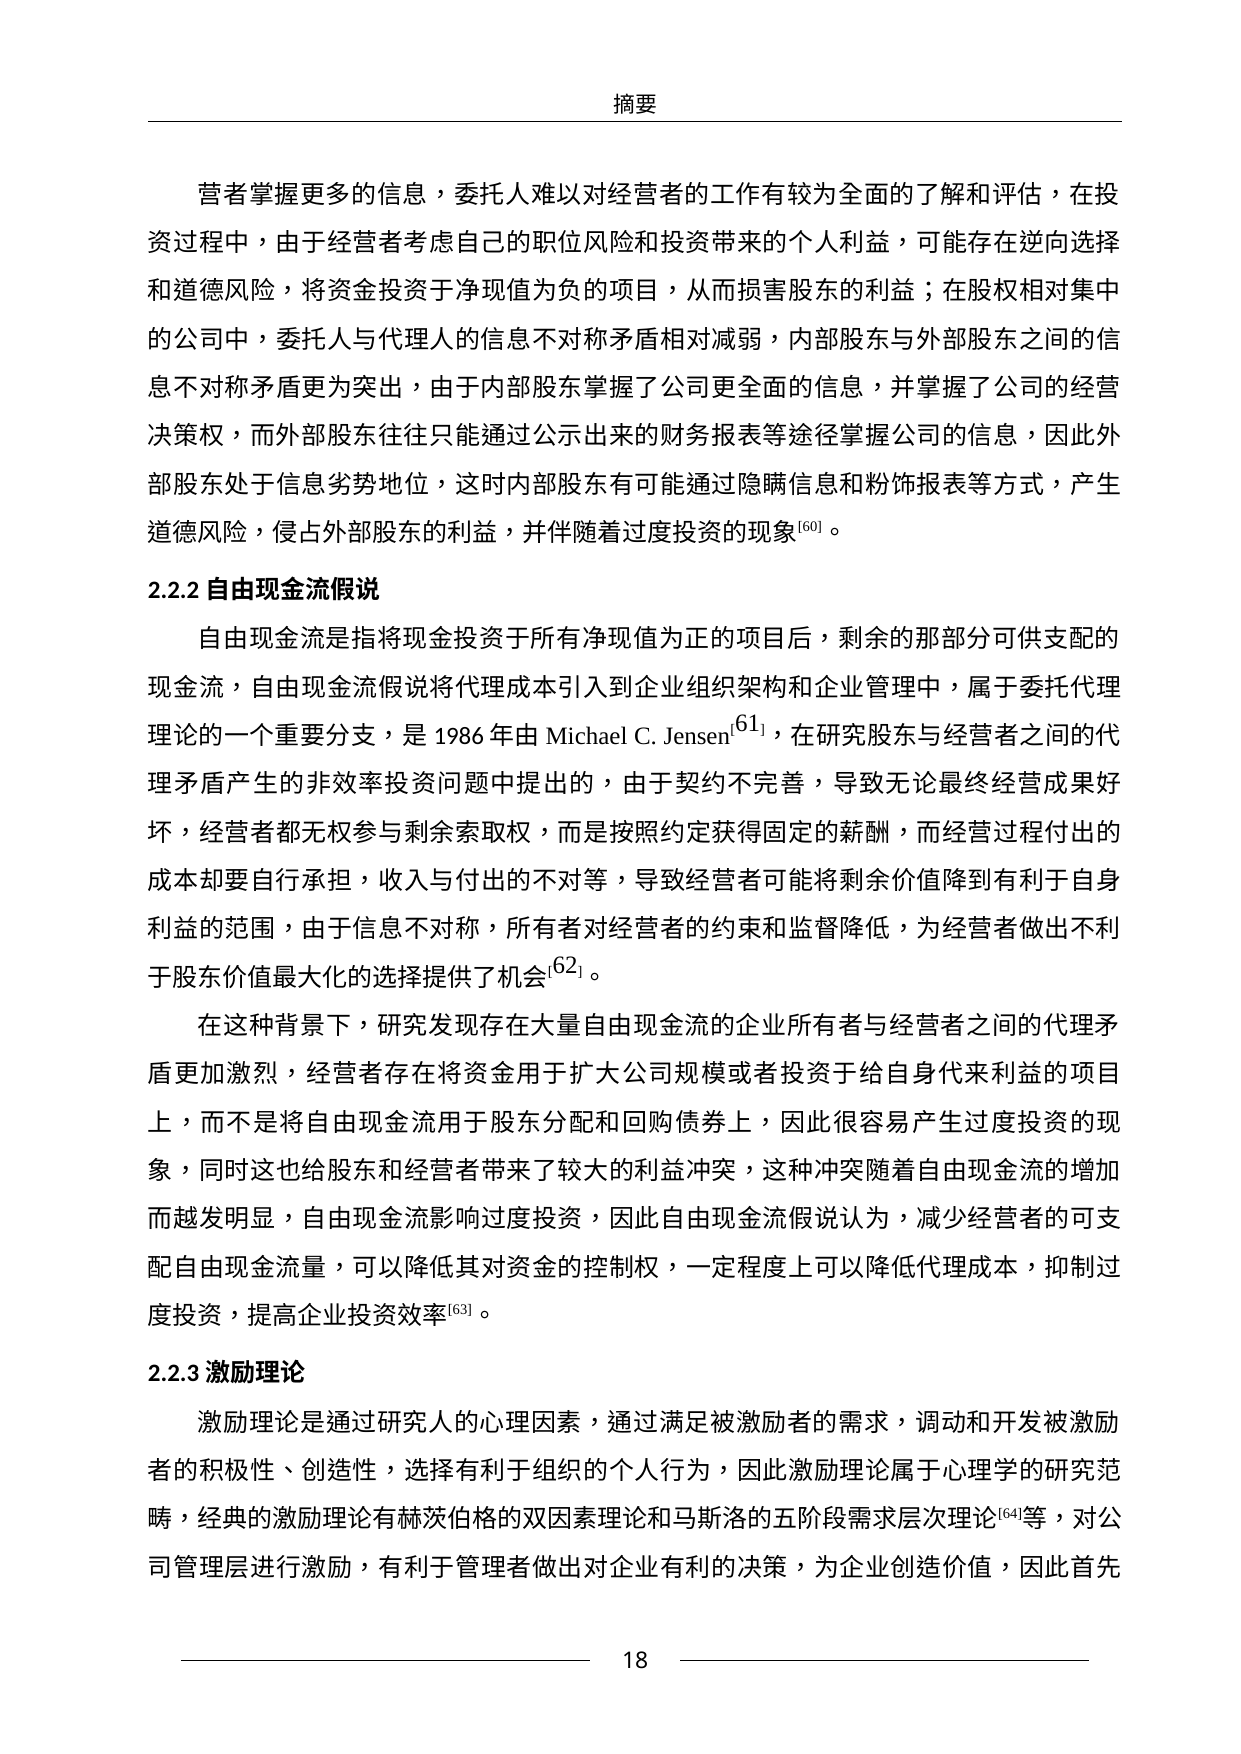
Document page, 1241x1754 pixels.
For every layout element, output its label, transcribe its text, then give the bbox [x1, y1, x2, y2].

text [148, 1389, 1122, 1582]
subtitle 2.2.3 激励理论 [148, 1355, 1122, 1389]
text 自由现金流是指将现金投资于所有净现值为正的项目后，剩余的那部分可供支配的现金流，自由现金流假说将代理成本引入到企业组织架构和企业管理中，属于委托代理理论的一个重要分支，是1986年由Michael C. Jensen[61]，在研究股东与经营者之间的代理矛盾产生的非效率投资问题中提出的，由于契约不完善，导致无论最终经营成果好坏，经营者都无权参与剩余索取权，而是按照约定获得固定的薪酬，而经营过程付出的成本却要自行承担，收入与付出的不对等，导致经营者可能将剩余价值降到有利于自身利益的范围，由于信息不对称，所有者对经营者的约束和监督降低，为经营者做出不利于股东价值最大化的选择提供了机会[62]。 [148, 606, 1122, 992]
text 在这种背景下，研究发现存在大量自由现金流的企业所有者与经营者之间的代理矛盾更加激烈，经营者存在将资金用于扩大公司规模或者投资于给自身代来利益的项目上，而不是将自由现金流用于股东分配和回购债券上，因此很容易产生过度投资的现象，同时这也给股东和经营者带来了较大的利益冲突，这种冲突随着自由现金流的增加而越发明显，自由现金流影响过度投资，因此自由现金流假说认为，减少经营者的可支配自由现金流量，可以降低其对资金的控制权，一定程度上可以降低代理成本，抑制过度投资，提高企业投资效率[63]。 [148, 992, 1122, 1331]
subtitle 2.2.2 自由现金流假说 [148, 572, 1122, 606]
text 营者掌握更多的信息，委托人难以对经营者的工作有较为全面的了解和评估，在投资过程中，由于经营者考虑自己的职位风险和投资带来的个人利益，可能存在逆向选择和道德风险，将资金投资于净现值为负的项目，从而损害股东的利益；在股权相对集中的公司中，委托人与代理人的信息不对称矛盾相对减弱，内部股东与外部股东之间的信息不对称矛盾更为突出，由于内部股东掌握了公司更全面的信息，并掌握了公司的经营决策权，而外部股东往往只能通过公示出来的财务报表等途径掌握公司的信息，因此外部股东处于信息劣势地位，这时内部股东有可能通过隐瞒信息和粉饰报表等方式，产生道德风险，侵占外部股东的利益，并伴随着过度投资的现象[60]。 [148, 161, 1122, 548]
